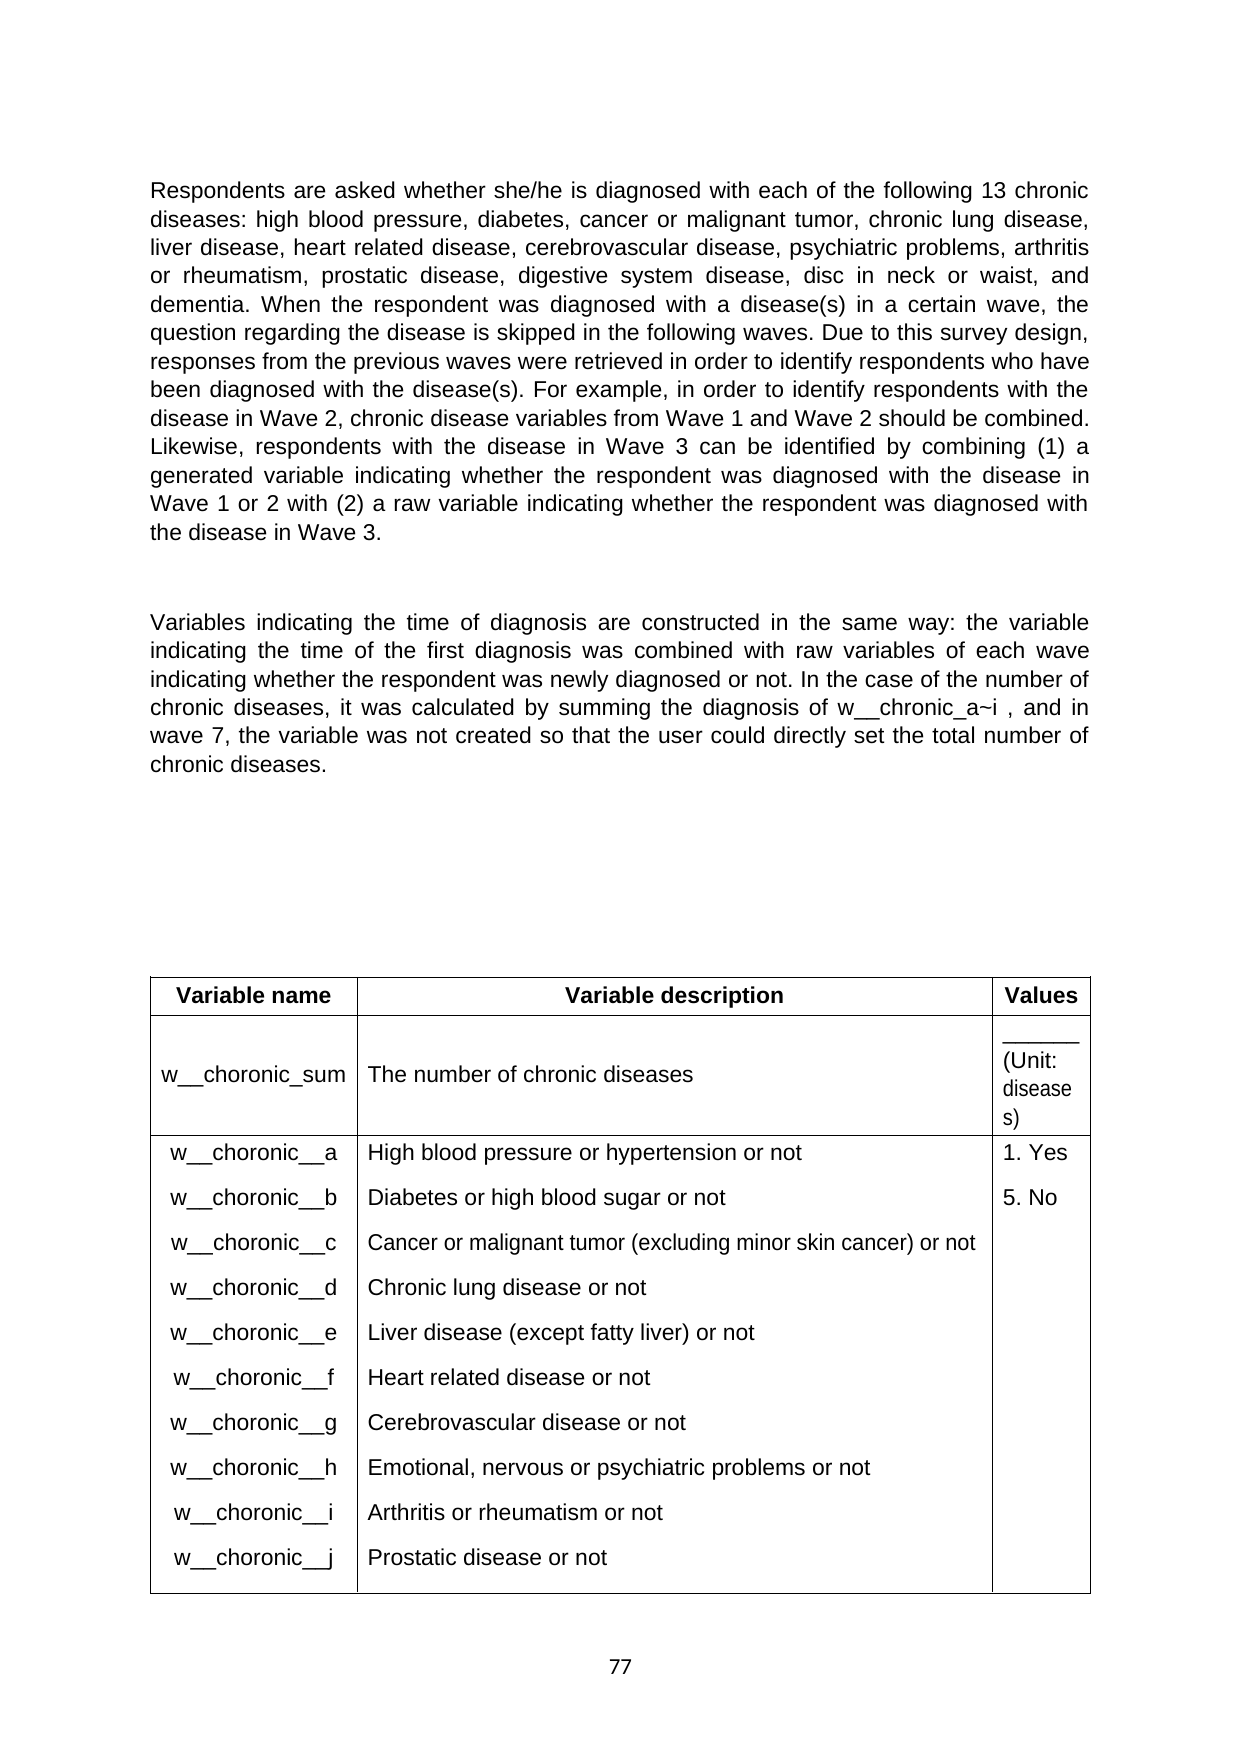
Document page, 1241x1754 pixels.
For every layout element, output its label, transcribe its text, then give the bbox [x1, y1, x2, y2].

table_cell ______(Unit: diseases) [993, 1016, 1090, 1135]
table_cell w__choronic_sum [151, 1016, 357, 1135]
table_header Variable description [358, 978, 992, 1015]
text Variables indicating the time of diagnosis are constructed in the same way: the variable indicating the time of the first diagnosis was combined with raw variables of each wave indicating whether the respondent was newly diagnosed or not. In the case of the number of chronic diseases, it was calculated by summing the diagnosis of w__chronic_a~i , and in wave 7, the variable was not created so that the user could directly set the total number of chronic diseases. [150, 609, 1090, 777]
table_header Values [993, 978, 1090, 1015]
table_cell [358, 1136, 992, 1592]
table_cell The number of chronic diseases [358, 1016, 992, 1135]
table_cell Yes 5. No [993, 1136, 1090, 1592]
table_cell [151, 1136, 357, 1592]
table_header Variable name [151, 978, 357, 1015]
text Respondents are asked whether she/he is diagnosed with each of the following 13 chronic diseases: high blood pressure, diabetes, cancer or malignant tumor, chronic lung disease, liver disease, heart related disease, cerebrovascular disease, psychiatric problems, arthritis or rheumatism, prostatic disease, digestive system disease, disc in neck or waist, and dementia. When the respondent was diagnosed with a disease(s) in a certain wave, the question regarding the disease is skipped in the following waves. Due to this survey design, responses from the previous waves were retrieved in order to identify respondents who have been diagnosed with the disease(s). For example, in order to identify respondents with the disease in Wave 2, chronic disease variables from Wave 1 and Wave 2 should be combined. Likewise, respondents with the disease in Wave 3 can be identified by combining (1) a generated variable indicating whether the respondent was diagnosed with the disease in Wave 1 or 2 with (2) a raw variable indicating whether the respondent was diagnosed with the disease in Wave 3. [150, 177, 1090, 545]
